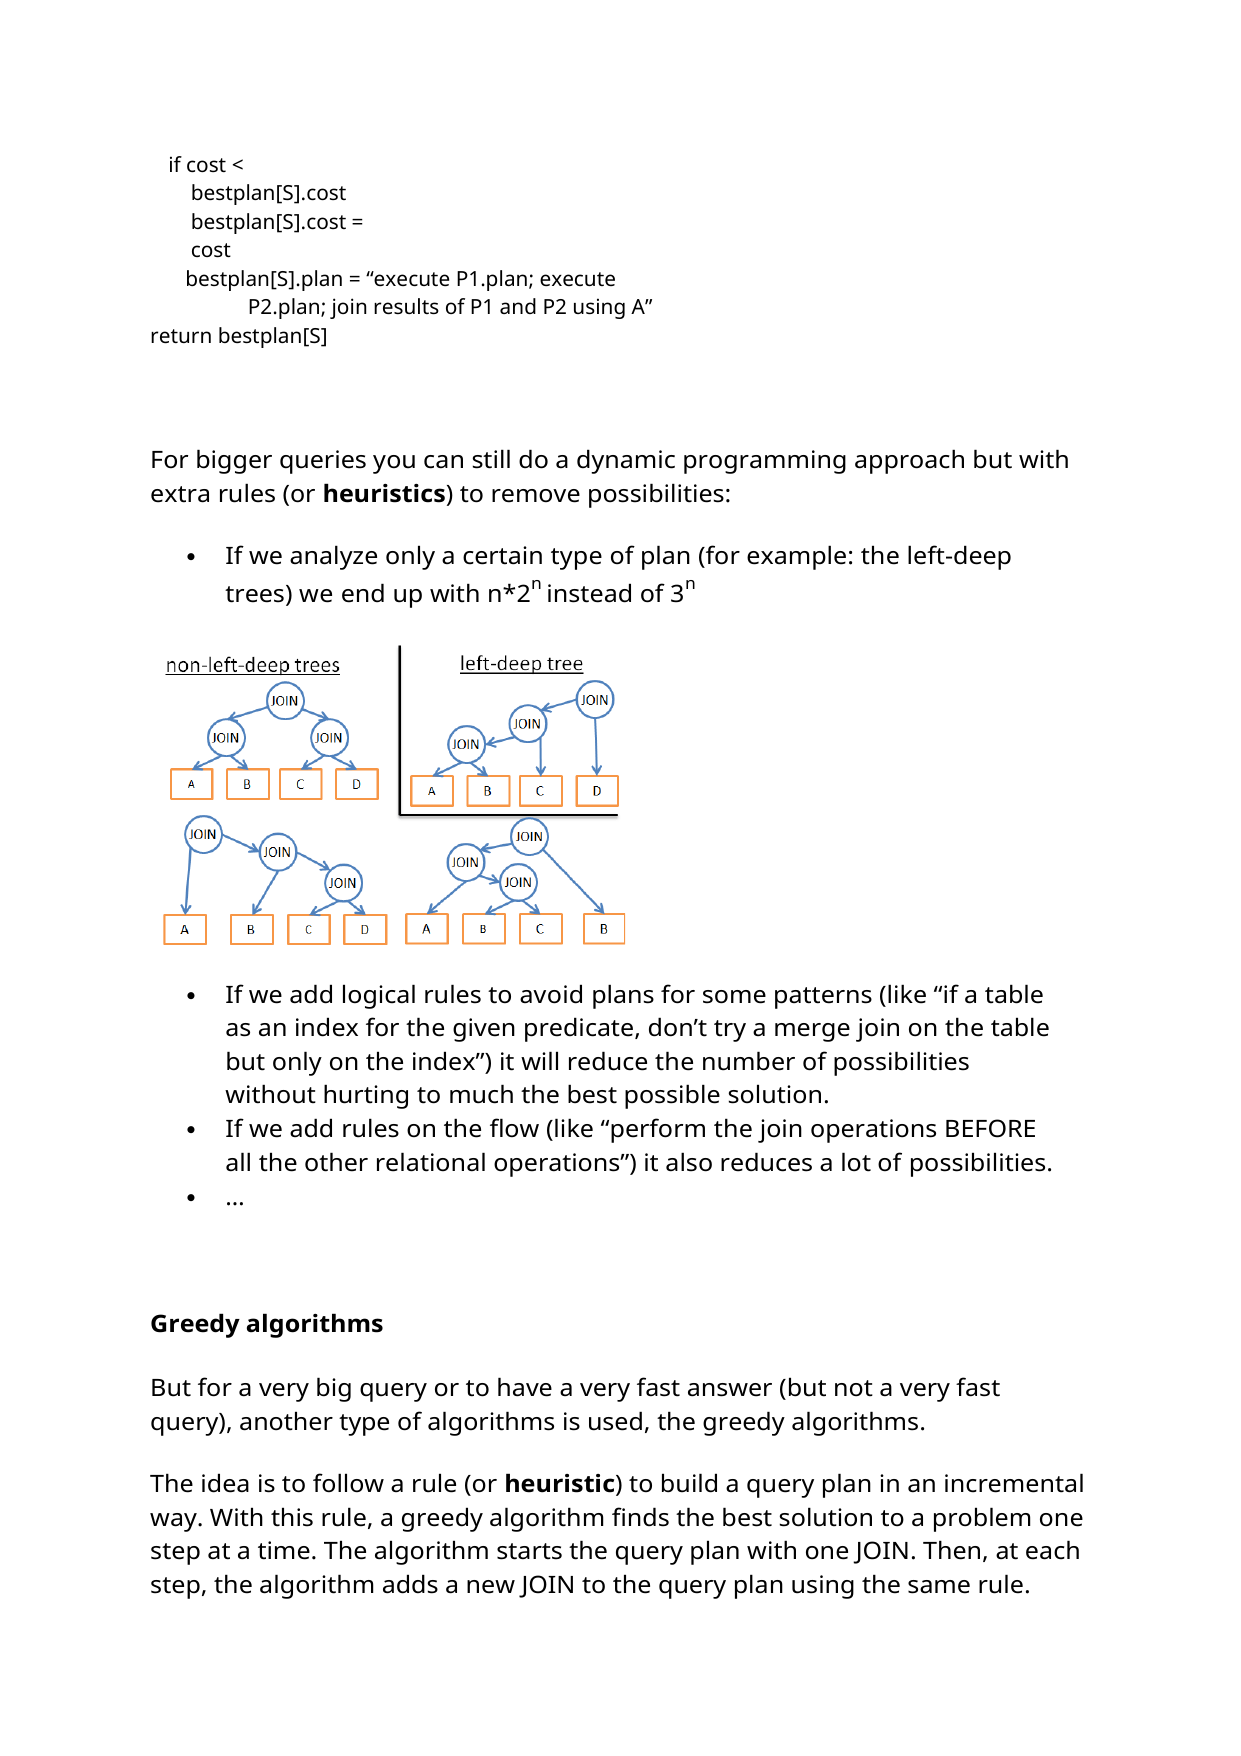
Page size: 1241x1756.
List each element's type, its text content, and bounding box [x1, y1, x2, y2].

picture [163, 644, 626, 945]
text The idea is to follow a rule (or heuristic) to build a query plan in an incremental way. With this rule, a greedy algorithm finds the best solution to a problem one step at a time. The algorithm starts the query plan with one JOIN. Then, at each step, the algorithm adds a new JOIN to the query plan using the same rule. [150, 1467, 1088, 1600]
text bestplan[S].plan = “execute P1.plan; execute P2.plan; join results of P1 and P2 using A” [185, 264, 684, 321]
list If we add logical rules to avoid plans for some patterns (like “if a table as an index for the given predicate, don’t try a merge join on the table but only on the index”) it will reduce the number of possibilities without hurting to much the best possible solution. [187, 978, 1065, 1111]
text But for a very big query or to have a very fast answer (but not a very fast query), another type of algorithms is used, the greedy algorithms. [150, 1371, 1035, 1437]
list … [187, 1180, 1161, 1212]
text if cost < bestplan[S].cost bestplan[S].cost = cost [168, 150, 400, 264]
text For bigger queries you can still do a dynamic programming approach but with extra rules (or heuristics) to remove possibilities: [150, 443, 1080, 509]
list If we add rules on the flow (like “perform the join operations BEFORE all the other relational operations”) it also reduces a lot of possibilities. [187, 1112, 1056, 1179]
subtitle Greedy algorithms [150, 1306, 1161, 1339]
list If we analyze only a certain type of plan (for example: the left-deep trees) we end up with n*2n instead of 3n [187, 539, 1067, 609]
text return bestplan[S] [150, 321, 1161, 349]
